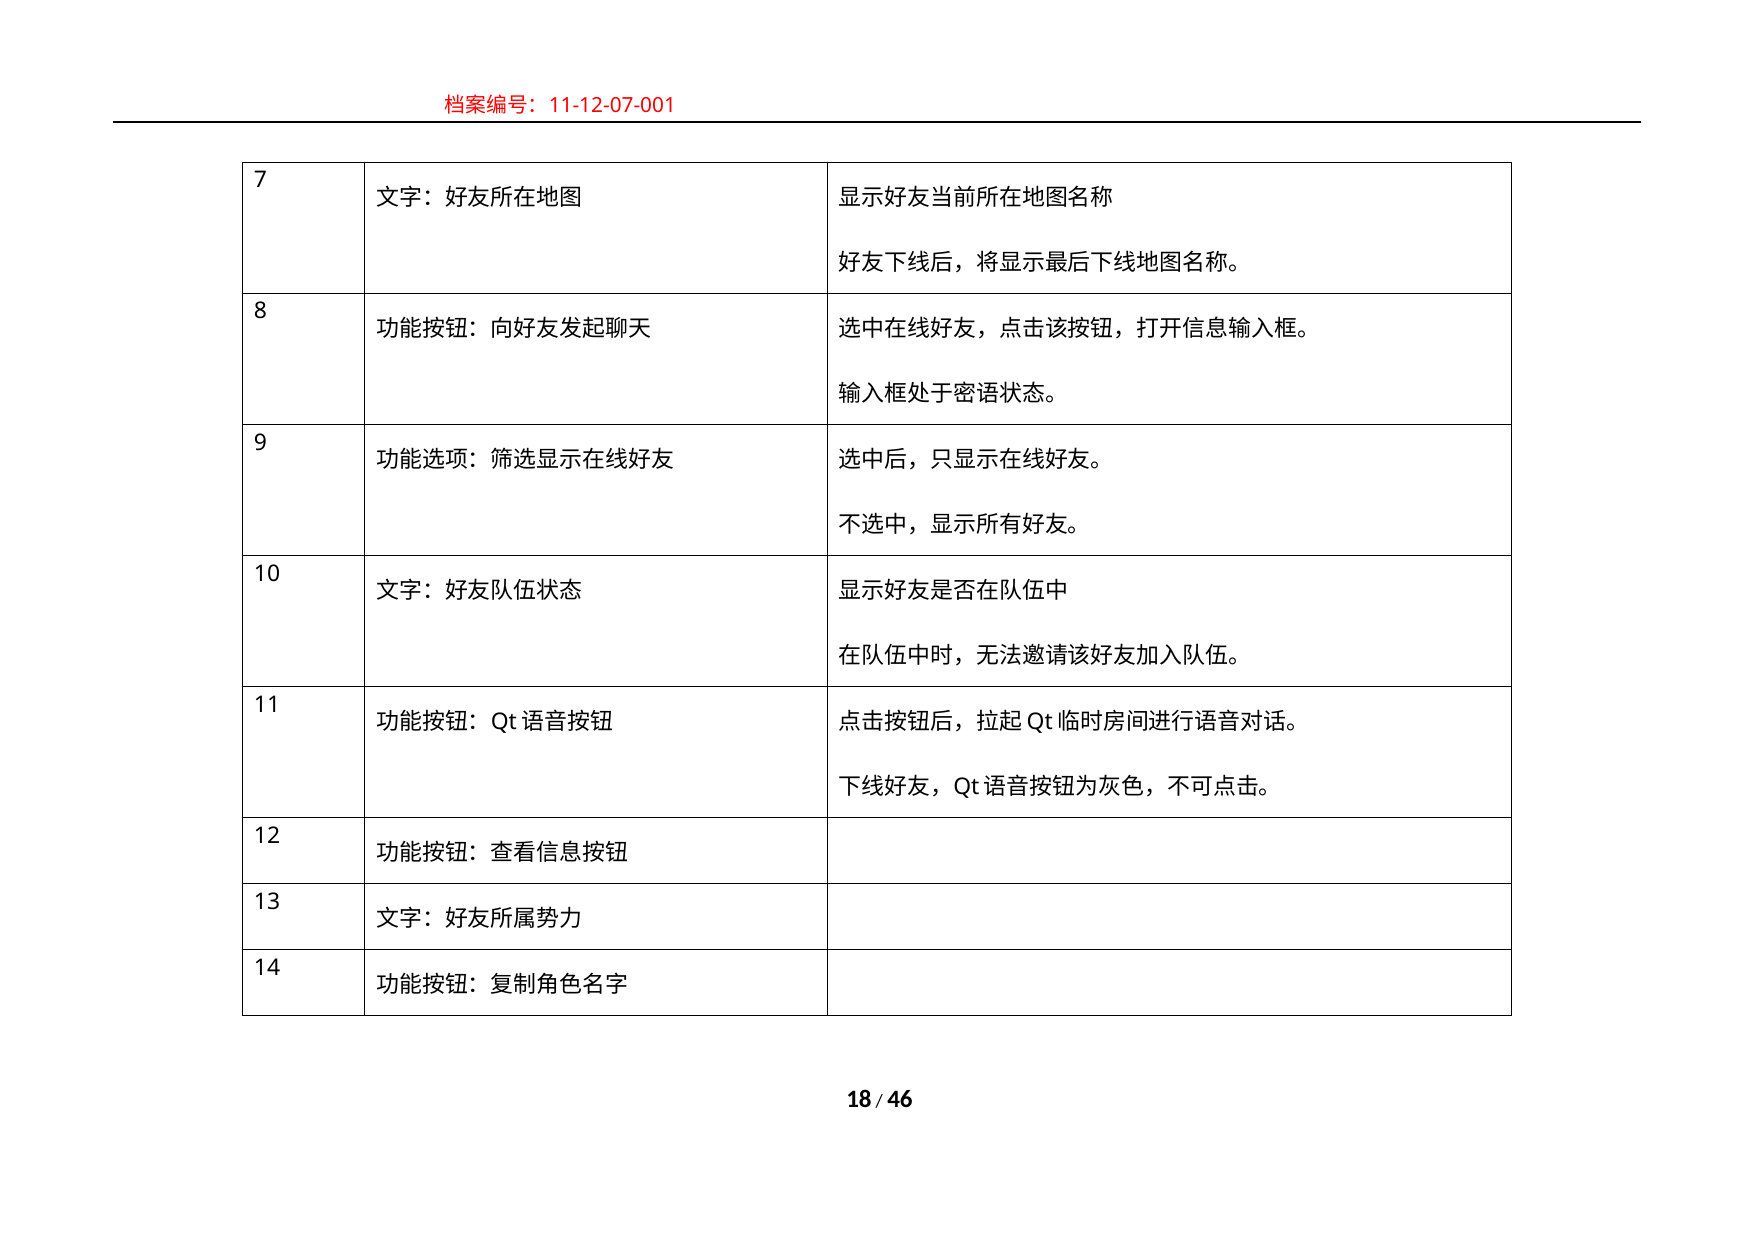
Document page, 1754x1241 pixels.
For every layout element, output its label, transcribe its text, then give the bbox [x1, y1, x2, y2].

table_cell 12 [243, 818, 364, 883]
table_cell 功能按钮：向好友发起聊天 [365, 294, 827, 424]
table_cell 功能按钮：复制角色名字 [365, 950, 827, 1015]
table_cell 14 [243, 950, 364, 1015]
table_cell 选中在线好友，点击该按钮，打开信息输入框。 输入框处于密语状态。 [828, 294, 1511, 424]
table_cell 7 [243, 163, 364, 293]
table_cell 11 [243, 687, 364, 817]
table_cell 10 [243, 556, 364, 686]
table_cell 文字：好友所属势力 [365, 884, 827, 949]
table_cell 文字：好友所在地图 [365, 163, 827, 293]
table_cell [828, 884, 1511, 949]
table_cell 点击按钮后，拉起Qt临时房间进行语音对话。 下线好友，Qt语音按钮为灰色，不可点击。 [828, 687, 1511, 817]
table_cell [828, 818, 1511, 883]
table_cell 文字：好友队伍状态 [365, 556, 827, 686]
table_cell 13 [243, 884, 364, 949]
table_cell 功能按钮：查看信息按钮 [365, 818, 827, 883]
table_cell 9 [243, 425, 364, 555]
table_cell 功能选项：筛选显示在线好友 [365, 425, 827, 555]
table_cell 功能按钮：Qt语音按钮 [365, 687, 827, 817]
table_cell [828, 950, 1511, 1015]
table_cell 8 [243, 294, 364, 424]
table_cell 显示好友当前所在地图名称 好友下线后，将显示最后下线地图名称。 [828, 163, 1511, 293]
table_cell 显示好友是否在队伍中 在队伍中时，无法邀请该好友加入队伍。 [828, 556, 1511, 686]
table_cell 选中后，只显示在线好友。 不选中，显示所有好友。 [828, 425, 1511, 555]
